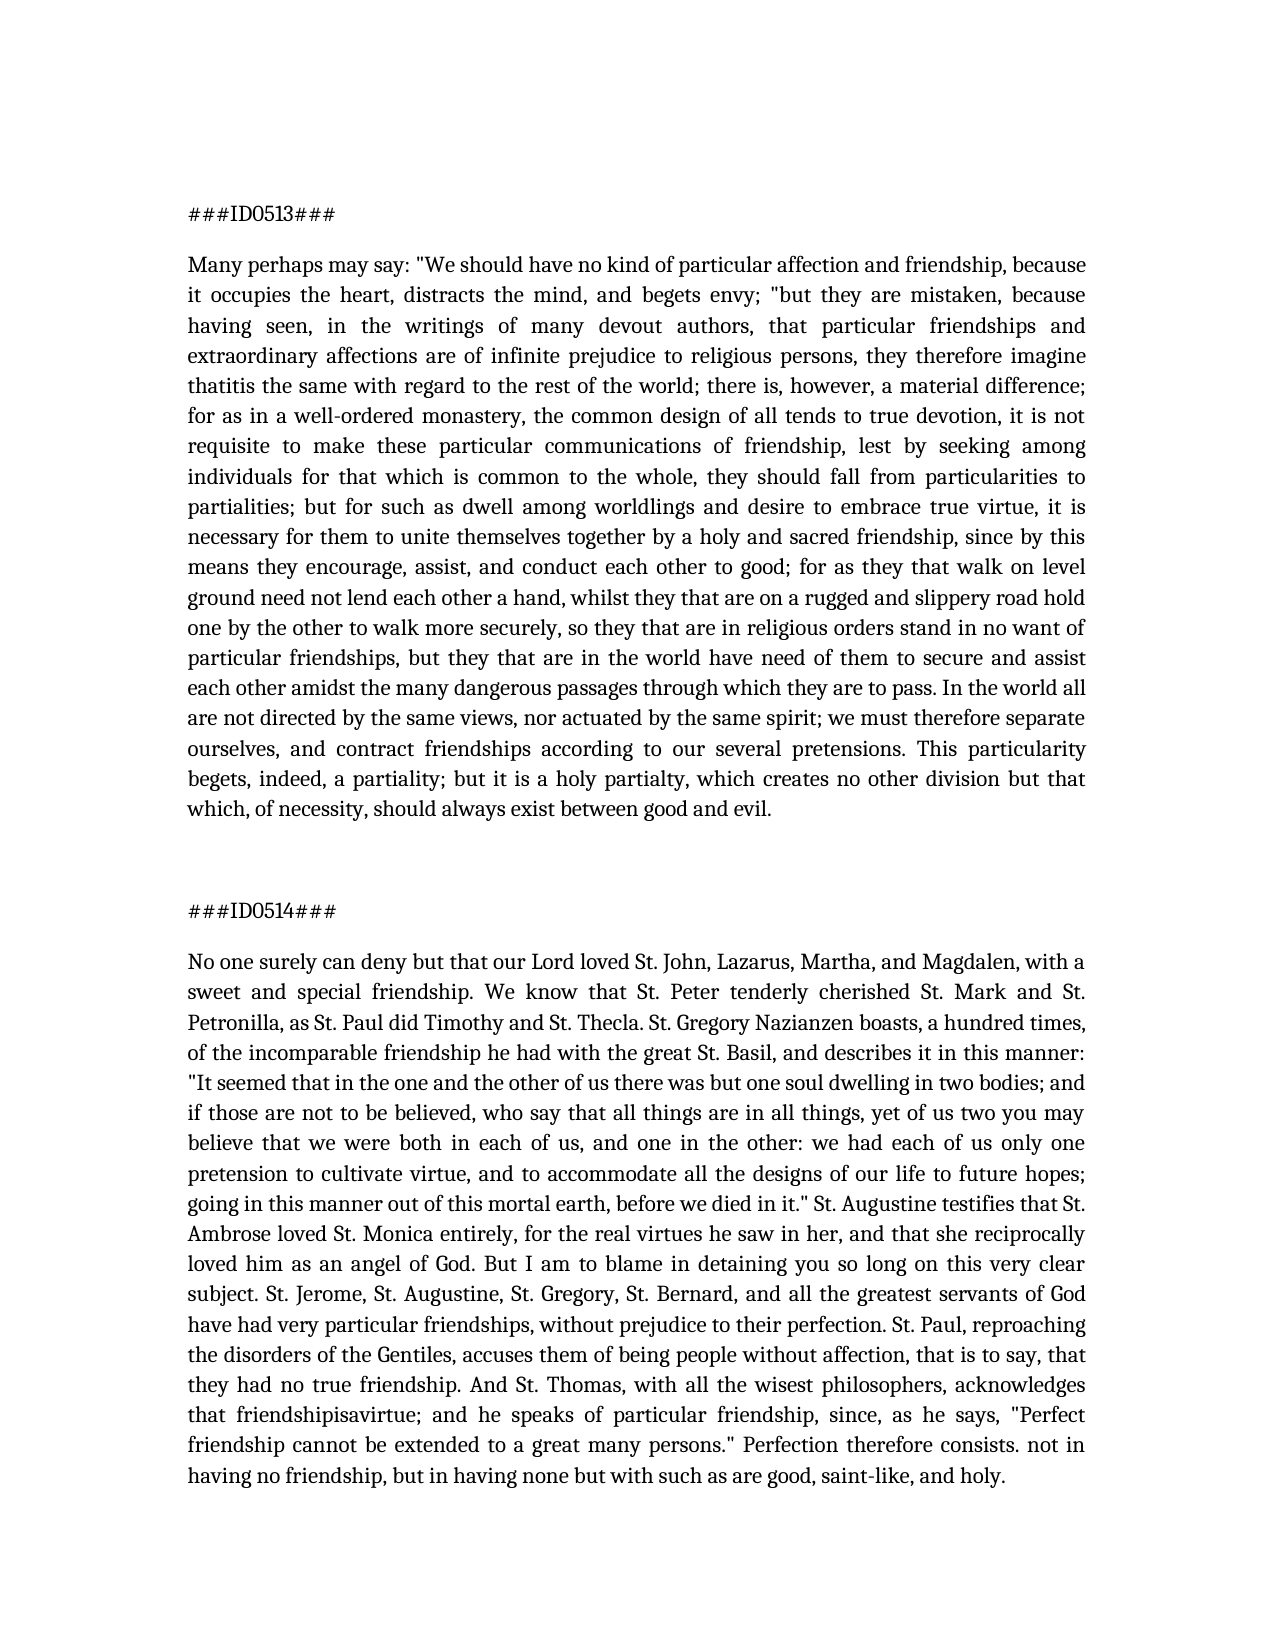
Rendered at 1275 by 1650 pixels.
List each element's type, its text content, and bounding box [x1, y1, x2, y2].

text ###ID0513### [187, 201, 1087, 227]
text ###ID0514### [187, 898, 1087, 924]
